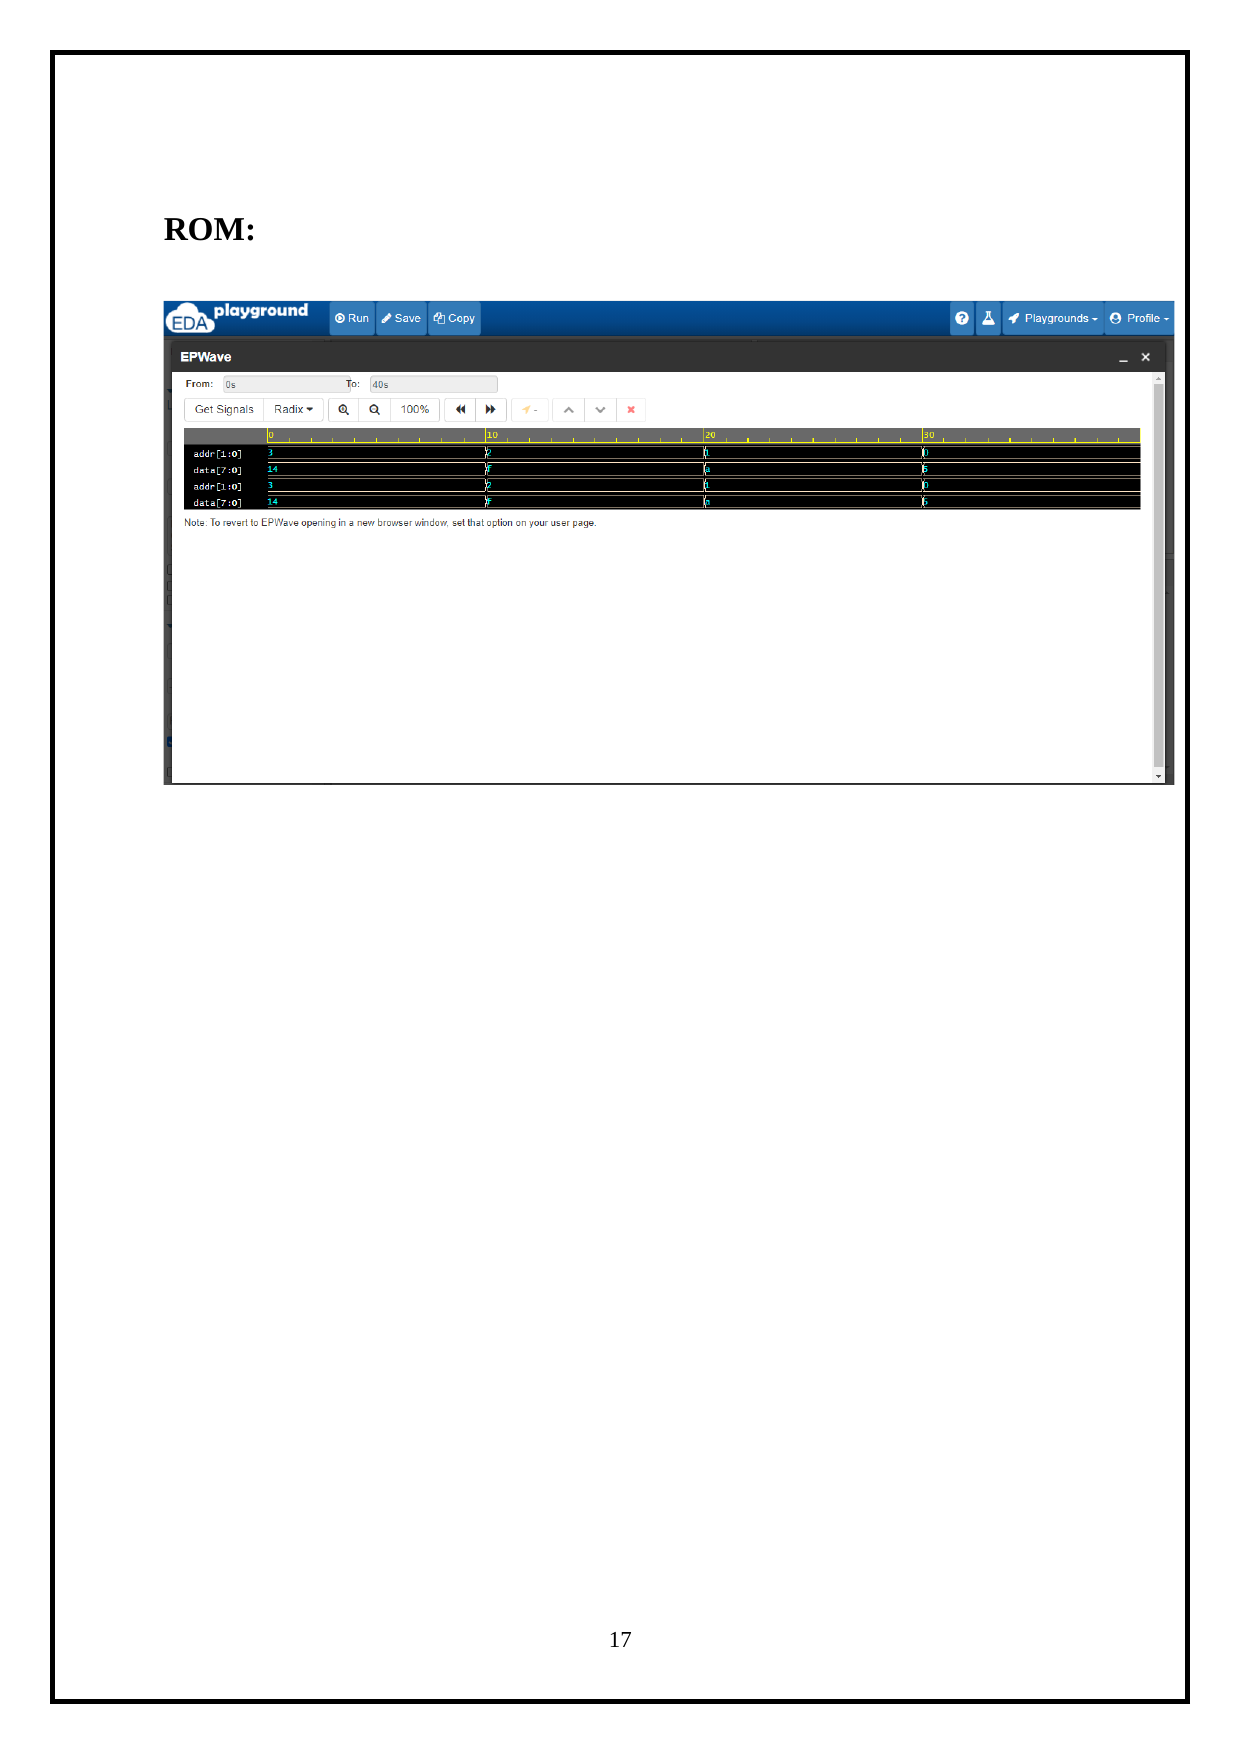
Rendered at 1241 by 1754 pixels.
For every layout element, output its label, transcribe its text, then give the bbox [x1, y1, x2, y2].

subtitle ROM: [163, 209, 1077, 248]
picture [163, 298, 1175, 785]
